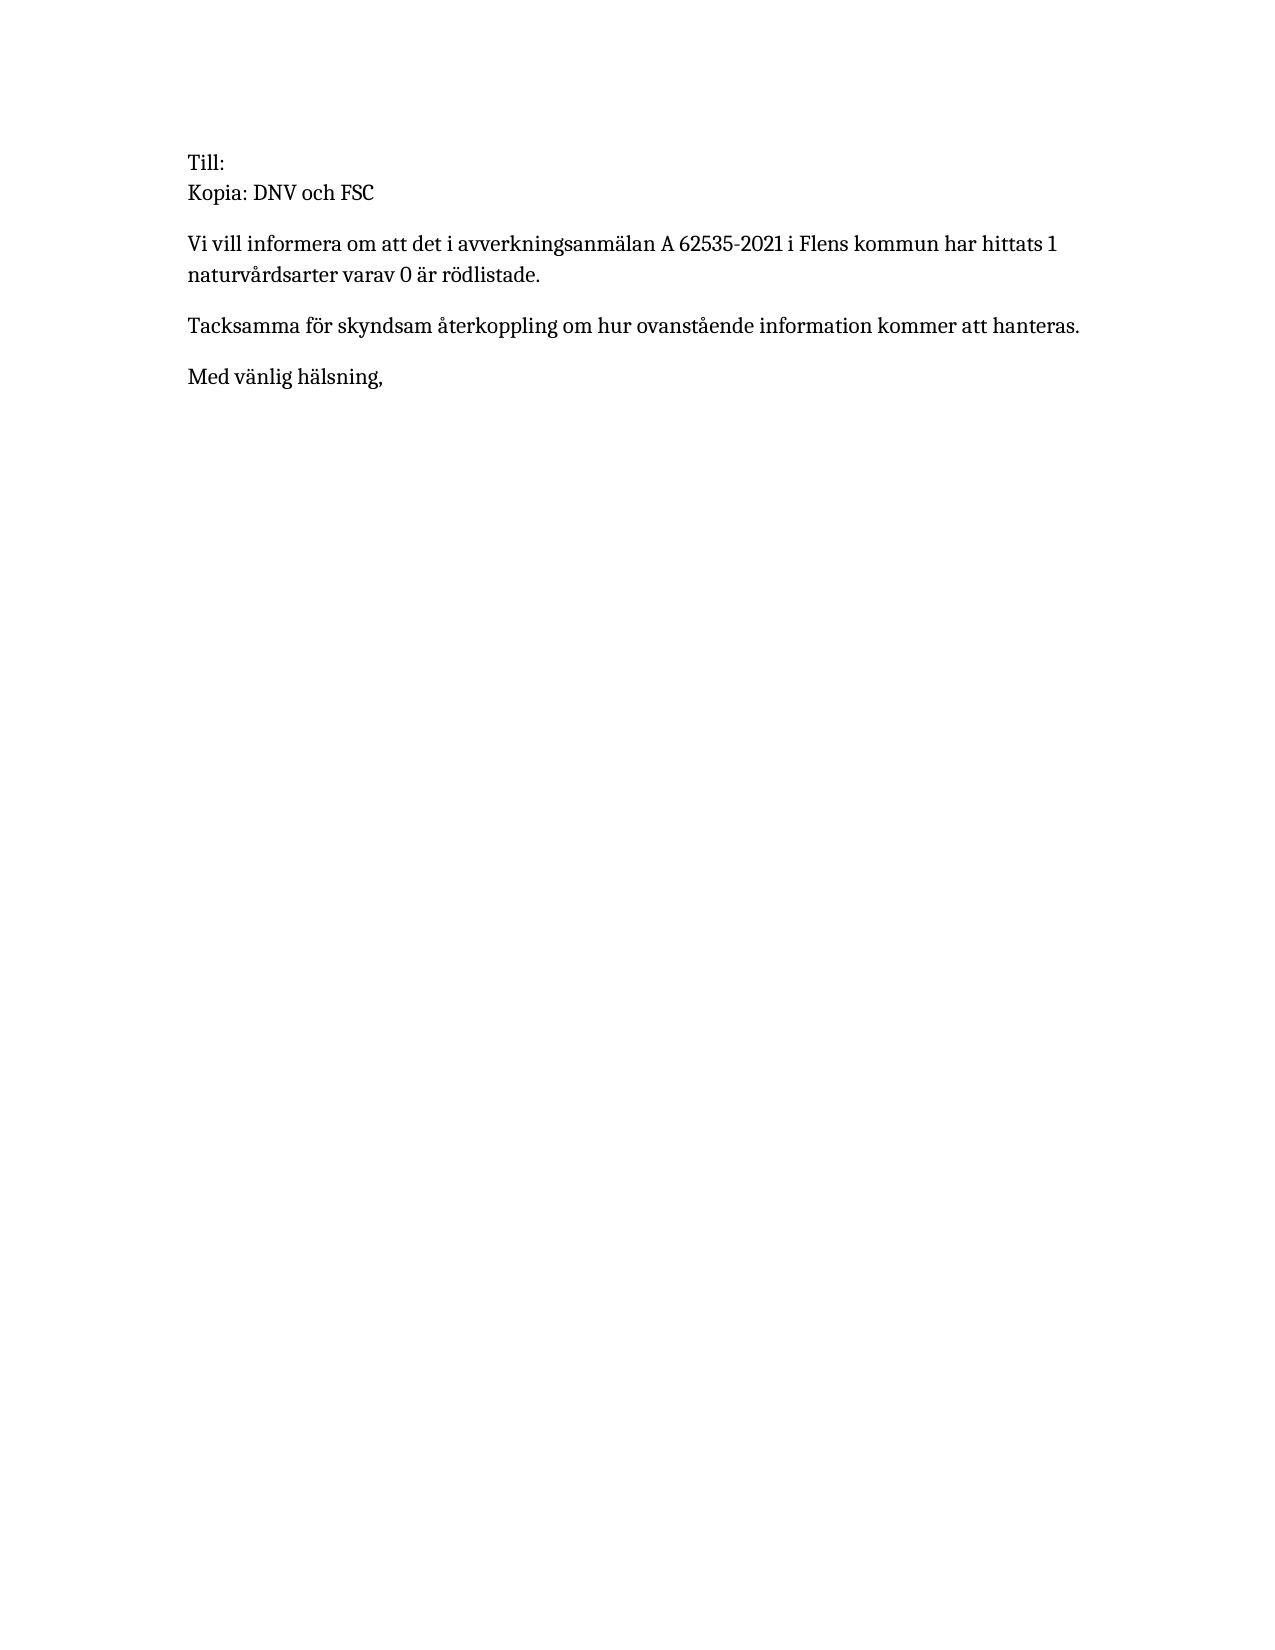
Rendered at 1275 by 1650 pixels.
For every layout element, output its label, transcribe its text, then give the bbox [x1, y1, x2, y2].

text Med vänlig hälsning, [187, 363, 1087, 420]
text Tacksamma för skyndsam återkoppling om hur ovanstående information kommer att hanteras. [187, 312, 1087, 339]
text Till: Kopia: DNV och FSC [187, 150, 1087, 207]
text Vi vill informera om att det i avverkningsanmälan A 62535-2021 i Flens kommun har hittats 1 naturvårdsarter varav 0 är rödlistade. [187, 231, 1087, 288]
